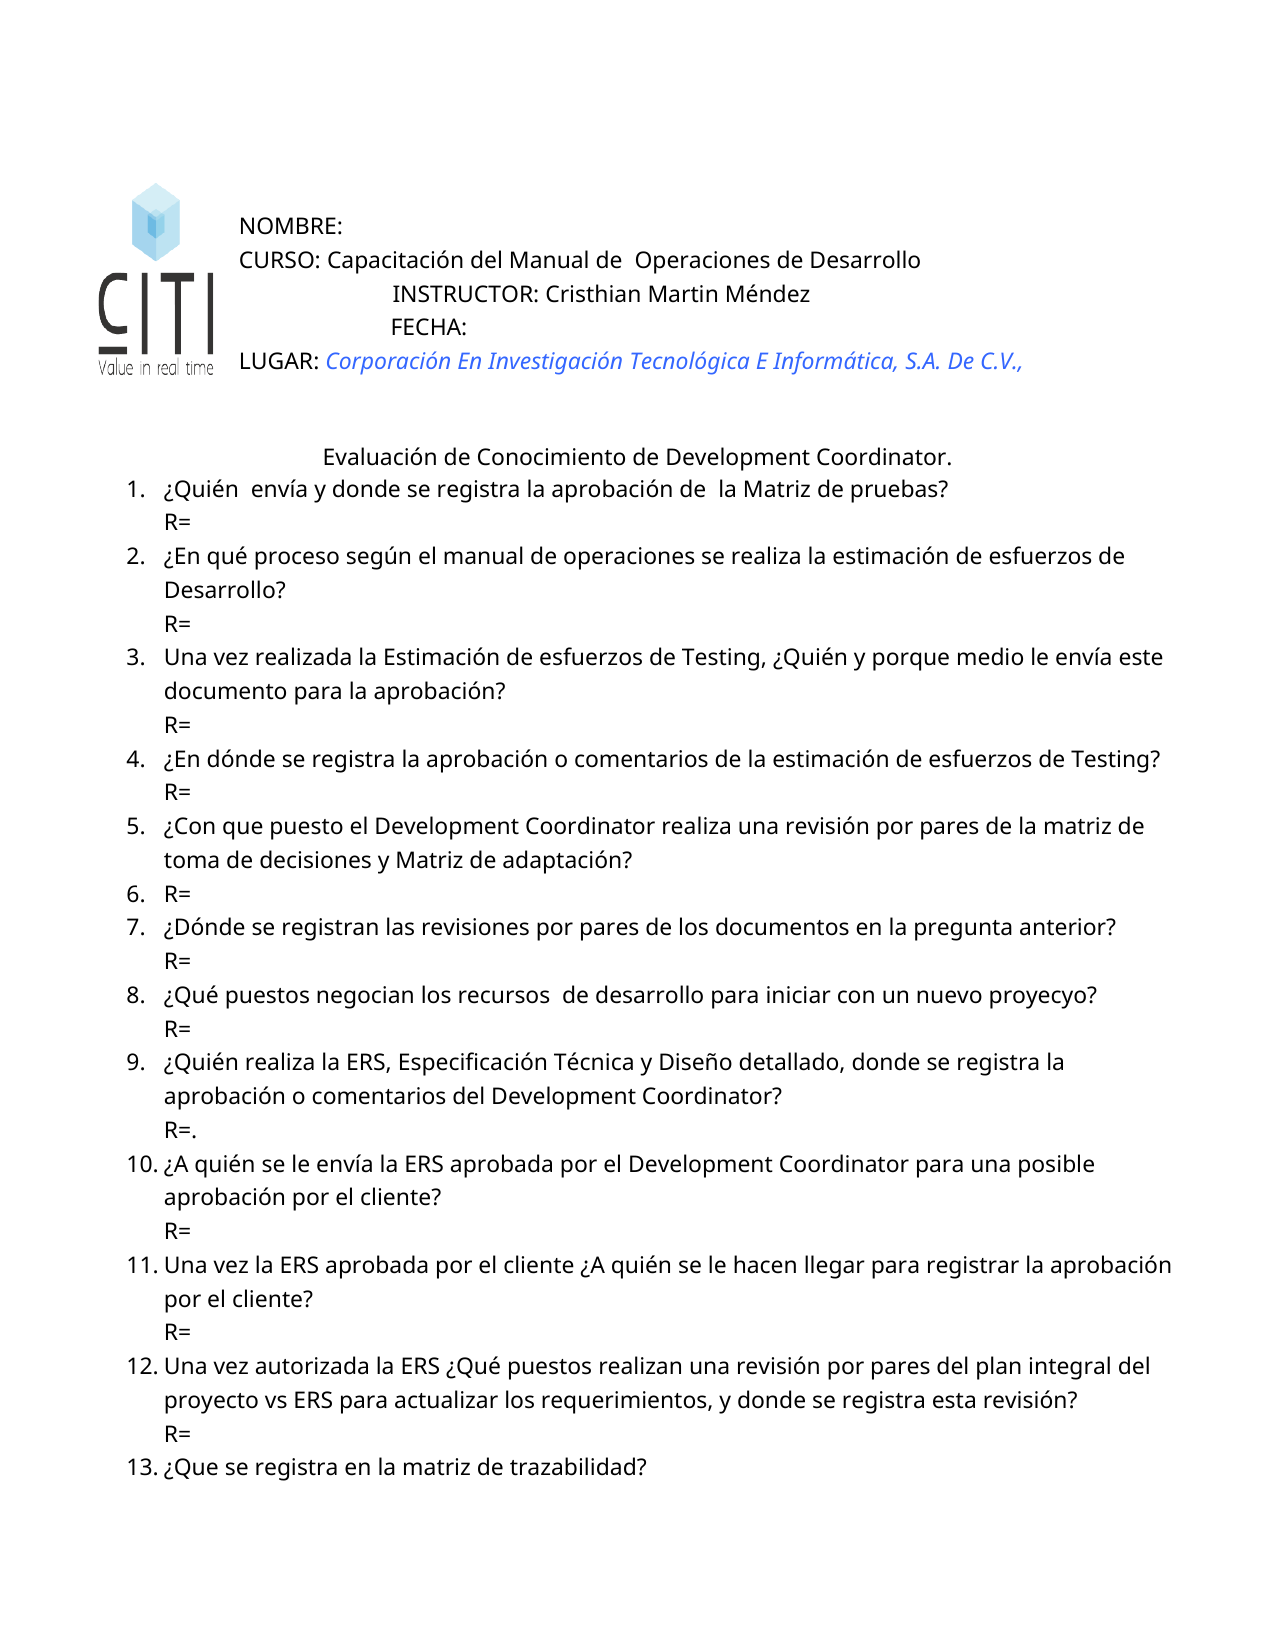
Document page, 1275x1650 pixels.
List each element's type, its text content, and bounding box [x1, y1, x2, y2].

text NOMBRE: [269, 210, 1186, 241]
list ¿En qué proceso según el manual de operaciones se realiza la estimación de esfuerzos de Desarrollo? [126, 574, 1186, 639]
list R= [164, 1249, 1186, 1280]
list R= [164, 810, 1186, 841]
list ¿En dónde se registra la aprobación o comentarios de la estimación de esfuerzos de Testing? [126, 776, 1186, 808]
list R=. [164, 1148, 1186, 1179]
list ¿Qué puestos negocian los recursos de desarrollo para iniciar con un nuevo proyecyo? [126, 1013, 1186, 1044]
list Una vez la ERS aprobada por el cliente ¿A quién se le hacen llegar para registrar la aprobación por el cliente? [126, 1283, 1186, 1348]
list R= [164, 641, 1186, 673]
list ¿Dónde se registran las revisiones por pares de los documentos en la pregunta anterior? [126, 945, 1186, 976]
text Evaluación de Conocimiento de Development Coordinator. [89, 475, 1186, 506]
list R= [164, 540, 1186, 571]
list ¿Quién envía y donde se registra la aprobación de la Matriz de pruebas? [126, 506, 1186, 538]
list R= [164, 1350, 1186, 1381]
picture [42, 162, 269, 397]
text FECHA: [269, 311, 1186, 343]
list Una vez autorizada la ERS ¿Qué puestos realizan una revisión por pares del plan integral del proyecto vs ERS para actualizar los requerimientos, y donde se registra esta revisión? [126, 1384, 1186, 1449]
list R= [164, 979, 1186, 1010]
text CURSO: Capacitación del Manual de Operaciones de Desarrollo [269, 244, 1186, 275]
list R= [126, 911, 1186, 943]
text LUGAR: Corporación En Investigación Tecnológica E Informática, S.A. De C.V., [239, 345, 1186, 410]
list R= [164, 1046, 1186, 1078]
list ¿Con que puesto el Development Coordinator realiza una revisión por pares de la matriz de toma de decisiones y Matriz de adaptación? [126, 844, 1186, 909]
list Una vez realizada la Estimación de esfuerzos de Testing, ¿Quién y porque medio le envía este documento para la aprobación? [126, 675, 1186, 740]
text INSTRUCTOR: Cristhian Martin Méndez [269, 278, 1186, 309]
list R= [164, 1451, 1186, 1483]
list R= [164, 743, 1186, 774]
list ¿Quién realiza la ERS, Especificación Técnica y Diseño detallado, donde se registra la aprobación o comentarios del Development Coordinator? [126, 1080, 1186, 1145]
list ¿A quién se le envía la ERS aprobada por el Development Coordinator para una posible aprobación por el cliente? [126, 1181, 1186, 1246]
